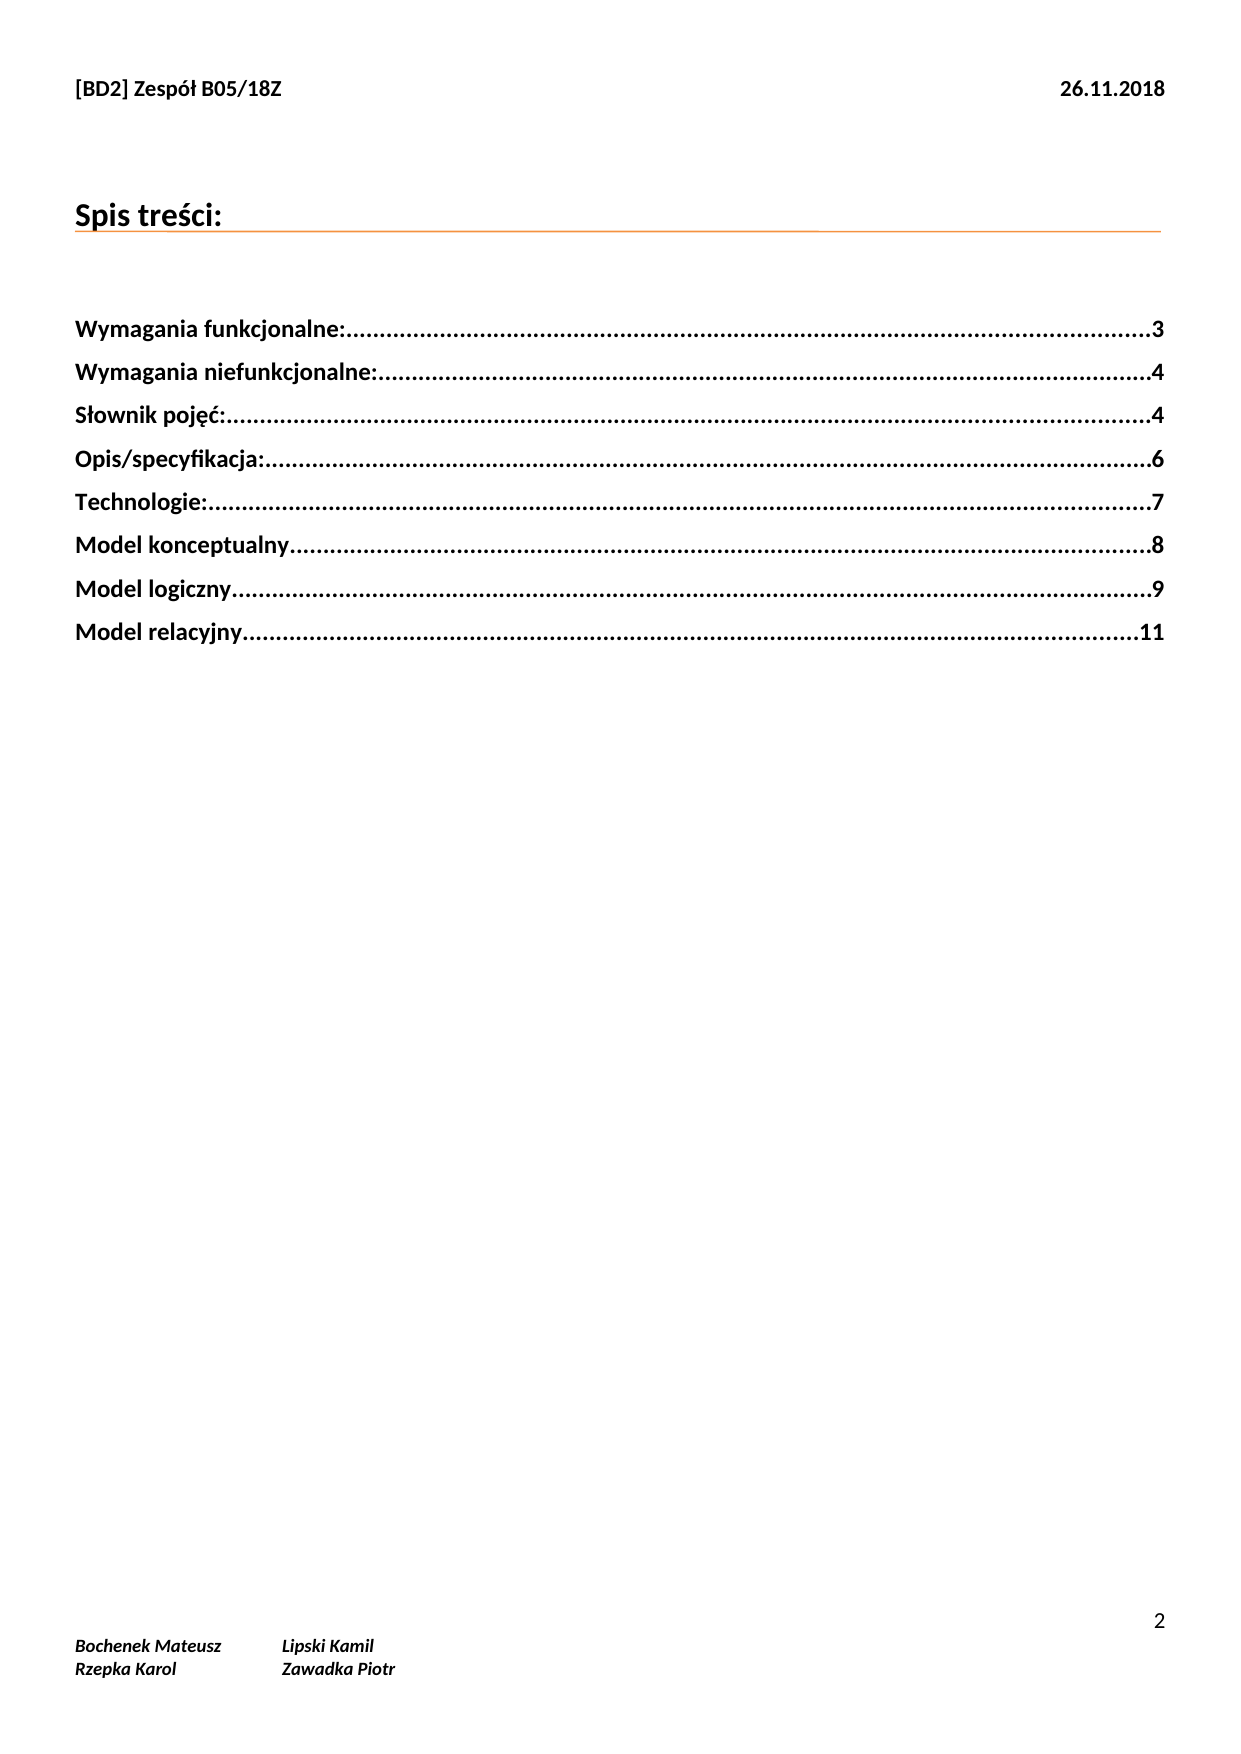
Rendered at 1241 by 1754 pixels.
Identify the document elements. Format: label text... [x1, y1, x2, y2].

text Spis treści: [75, 194, 1165, 235]
